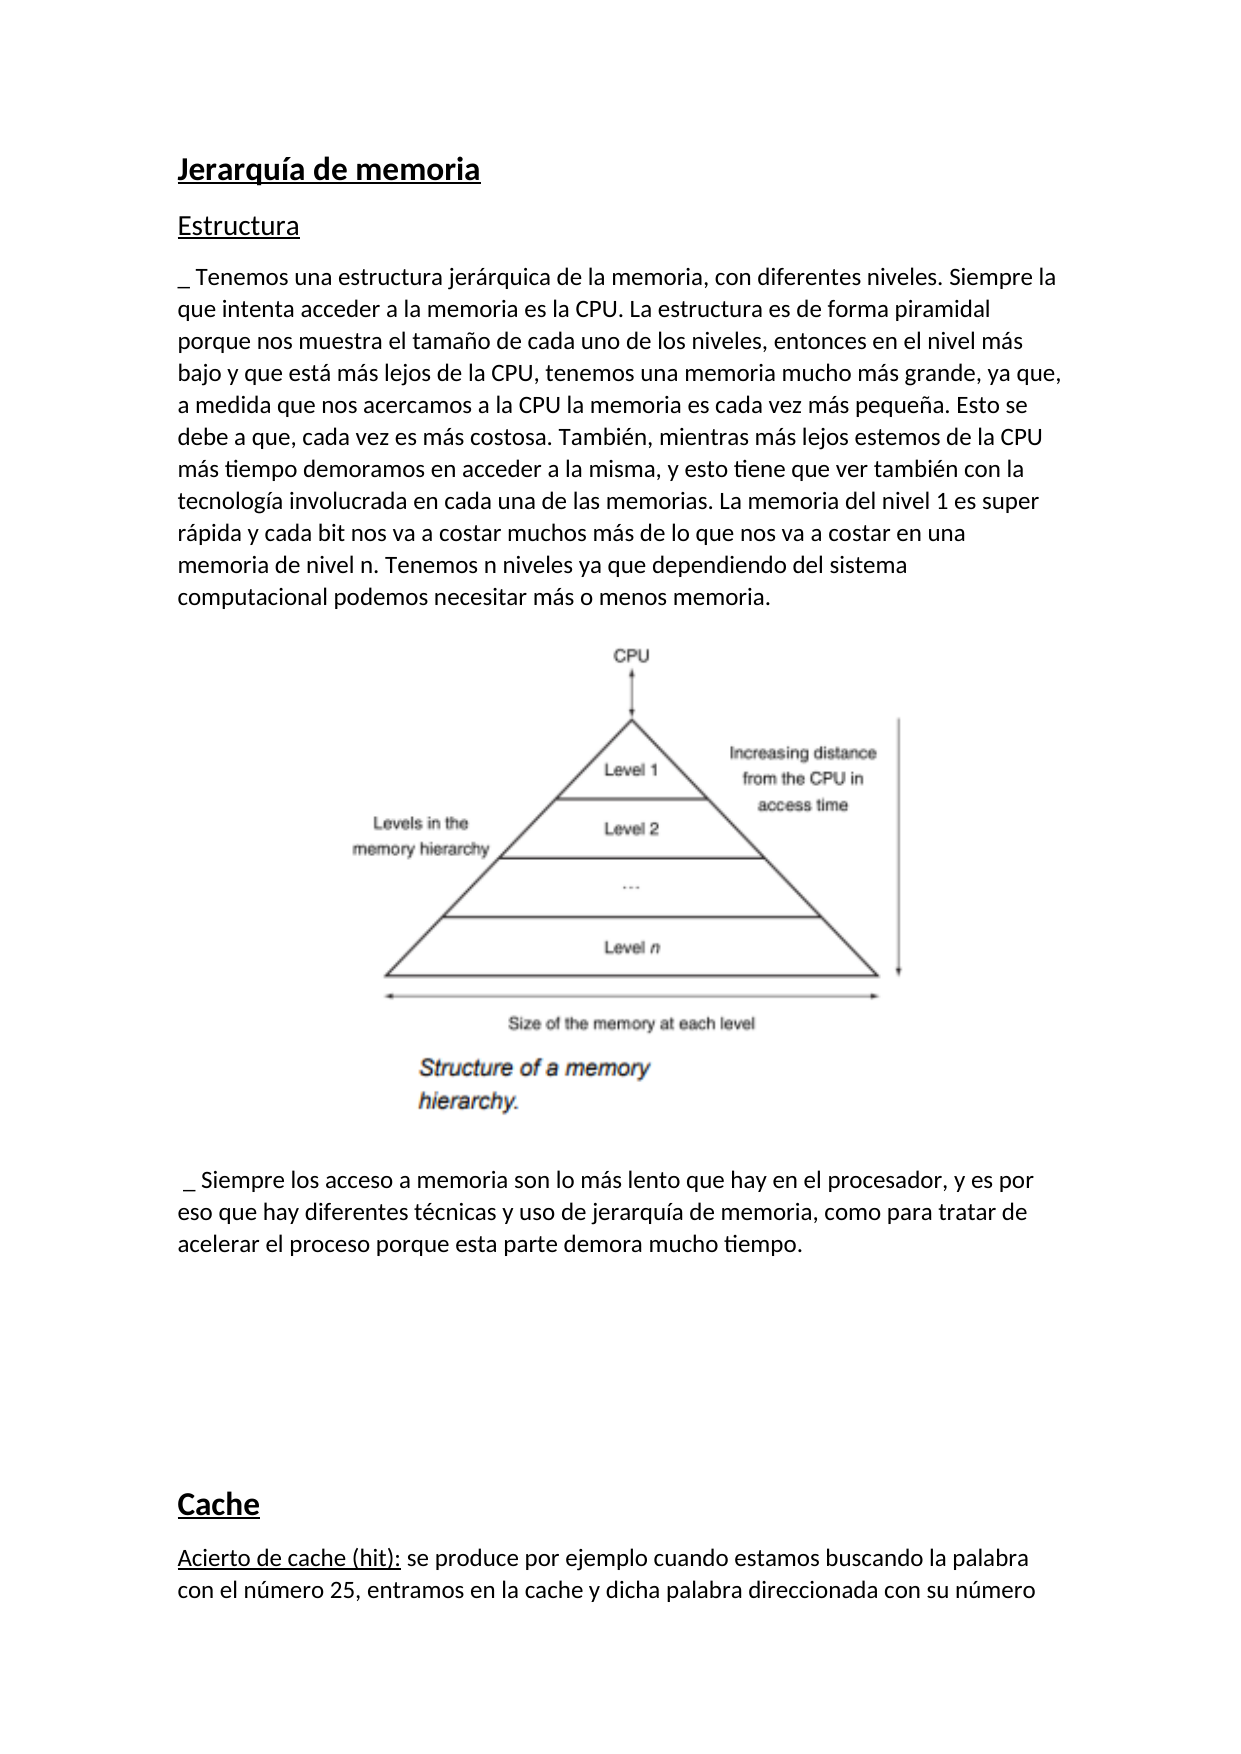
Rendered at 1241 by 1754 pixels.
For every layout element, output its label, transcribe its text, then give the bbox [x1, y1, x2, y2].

text Jerarquía de memoria [177, 148, 1063, 188]
text _ Tenemos una estructura jerárquica de la memoria, con diferentes niveles. Siempre la que intenta acceder a la memoria es la CPU. La estructura es de forma piramidal porque nos muestra el tamaño de cada uno de los niveles, entonces en el nivel más bajo y que está más lejos de la CPU, tenemos una memoria mucho más grande, ya que, a medida que nos acercamos a la CPU la memoria es cada vez más pequeña. Esto se debe a que, cada vez es más costosa. También, mientras más lejos estemos de la CPU más tiempo demoramos en acceder a la misma, y esto tiene que ver también con la tecnología involucrada en cada una de las memorias. La memoria del nivel 1 es super rápida y cada bit nos va a costar muchos más de lo que nos va a costar en una memoria de nivel n. Tenemos n niveles ya que dependiendo del sistema computacional podemos necesitar más o menos memoria. [177, 261, 1063, 611]
text Cache [177, 1482, 1063, 1523]
text Estructura [177, 207, 1063, 243]
text _ Siempre los acceso a memoria son lo más lento que hay en el procesador, y es por eso que hay diferentes técnicas y uso de jerarquía de memoria, como para tratar de acelerar el proceso porque esta parte demora mucho tiempo. [177, 1164, 1063, 1259]
picture [322, 630, 918, 1121]
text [177, 1542, 1063, 1604]
